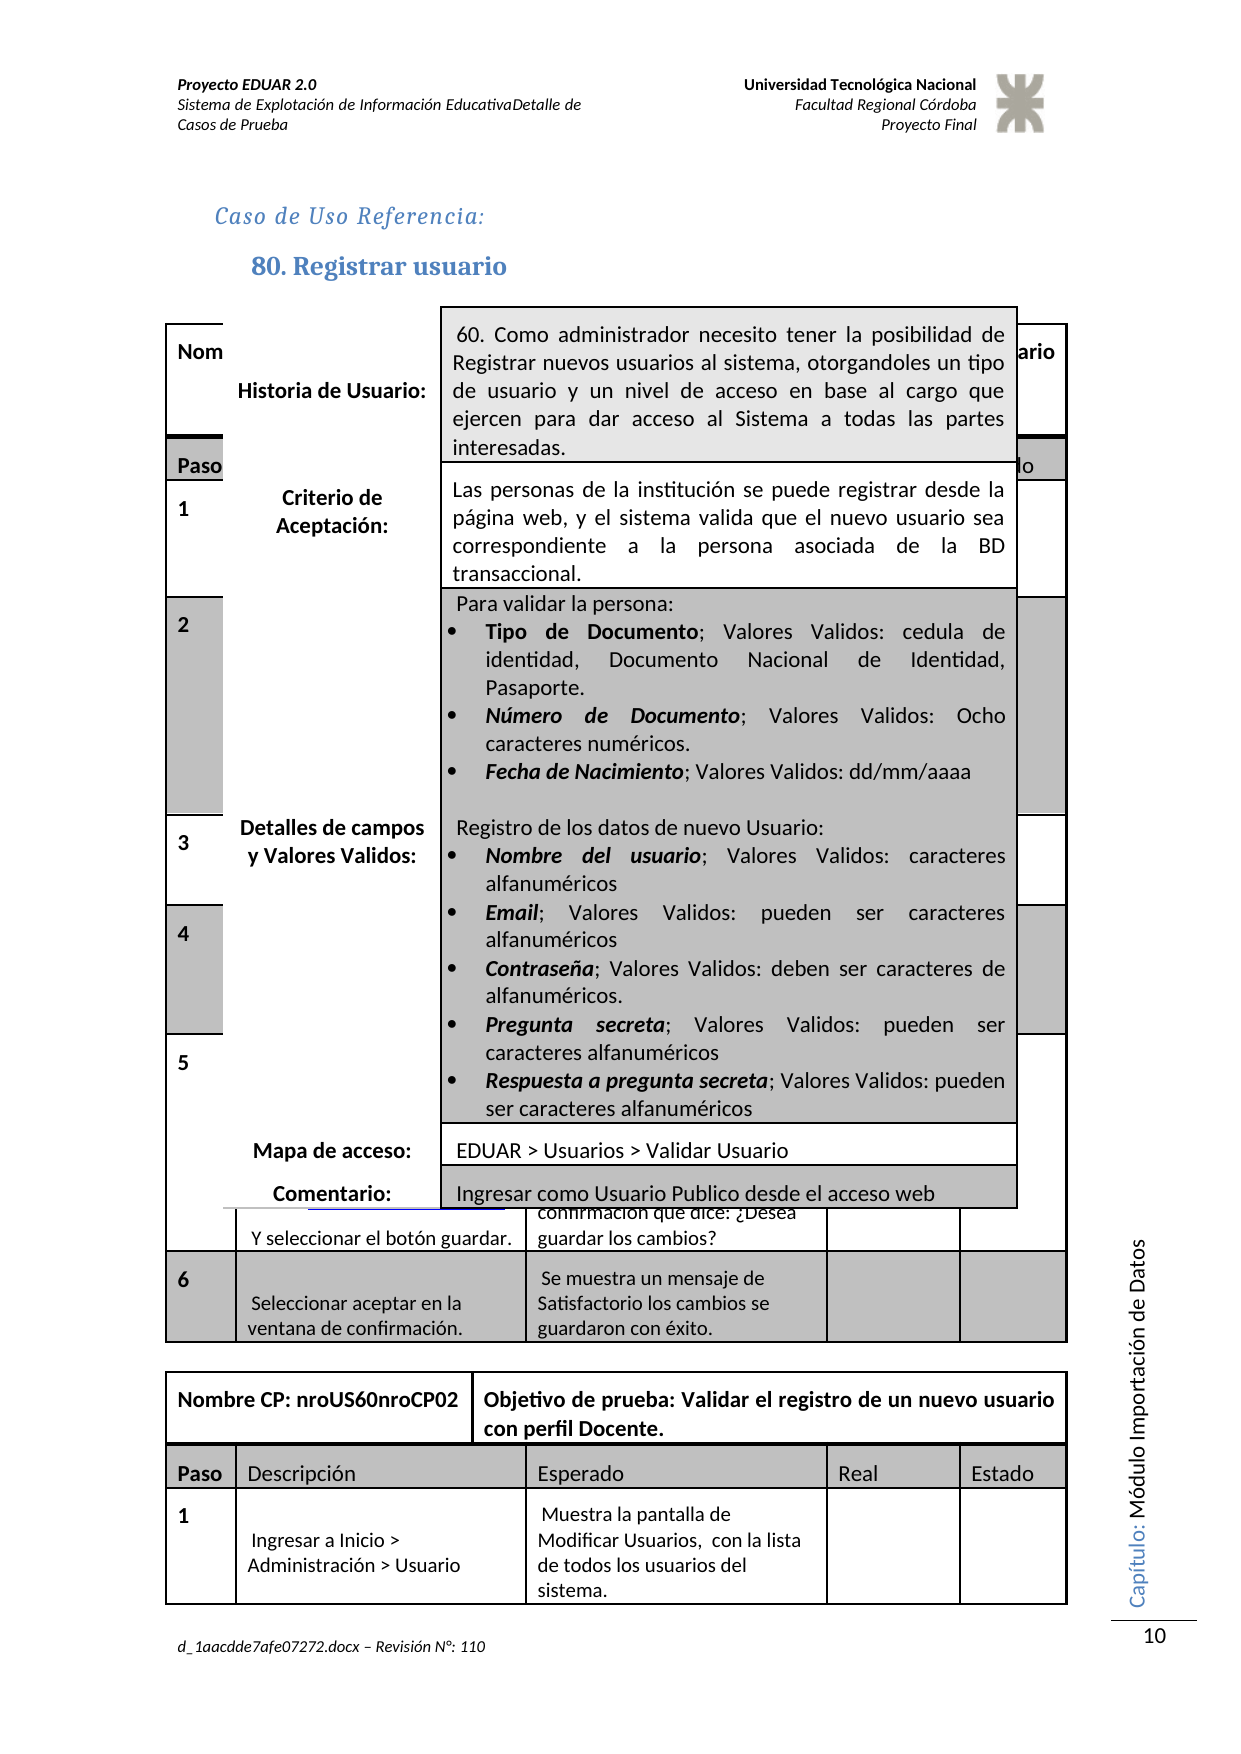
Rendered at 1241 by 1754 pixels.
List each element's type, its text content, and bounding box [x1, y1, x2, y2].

table_cell [1018, 598, 1065, 813]
table_cell 1 [167, 481, 223, 596]
table_cell Seleccionar aceptar en la ventana de confirmación. [237, 1252, 525, 1341]
table_cell 2 [167, 598, 223, 813]
table_cell [961, 1252, 1065, 1341]
table_cell Ingresar como Usuario Publico desde el acceso web [442, 1166, 1016, 1207]
table_cell Muestra la pantalla de Modificar Usuarios, con la lista de todos los usuarios del sistema. [527, 1489, 826, 1603]
table_cell Real [828, 1446, 959, 1487]
table_cell [961, 1489, 1065, 1603]
table_cell Se muestra un mensaje de Satisfactorio los cambios se guardaron con éxito. [527, 1252, 826, 1341]
subtitle 80. Registrar usuario [177, 251, 1063, 282]
table_cell 1 [167, 1489, 235, 1603]
table_cell Estado [961, 1446, 1065, 1487]
table_cell [828, 1209, 959, 1250]
table_cell Paso [167, 439, 223, 479]
table_cell [828, 1252, 959, 1341]
table_cell 6 [167, 1252, 235, 1341]
table_cell [1018, 816, 1065, 904]
table_cell Comentario: [223, 1164, 440, 1207]
table_cell 5 [167, 1035, 235, 1250]
table_cell Paso [167, 1446, 235, 1487]
table_header Nombre CP: nroUS60nroCP01 [167, 325, 223, 434]
table_cell Detalles de campos y Valores Validos: [223, 587, 440, 1122]
table_cell 3 [167, 816, 223, 904]
table_header Historia de Usuario: [223, 306, 440, 461]
table_cell Esperado [527, 1446, 826, 1487]
table_cell Para validar la persona: Tipo de Documento; Valores Validos: cedula de identidad, Documento Nacional de Identidad, Pasaporte. Número de Documento; Valores Validos: Ocho caracteres numéricos. Fecha de Nacimiento; Valores Validos: dd/mm/aaaa Registro de los datos de nuevo Usuario: Nombre del usuario; Valores Validos: caracteres alfanuméricos Email; Valores Validos: pueden ser caracteres alfanuméricos Contraseña; Valores Validos: deben ser caracteres de alfanuméricos. Pregunta secreta; Valores Validos: pueden ser caracteres alfanuméricos Respuesta a pregunta secreta; Valores Validos: pueden ser caracteres alfanuméricos [442, 589, 1016, 1122]
table_cell [1018, 481, 1065, 596]
table_header Objetivo de prueba: Validar el registro de un nuevo usuario con perfil Docente. [474, 1373, 1065, 1442]
table_cell Se muestra un mensaje de confirmación que dice: ¿Desea guardar los cambios? [527, 1209, 826, 1250]
table_cell [961, 1035, 1065, 1250]
subtitle Caso de Uso Referencia: [215, 202, 1063, 230]
table_cell Mapa de acceso: [223, 1122, 440, 1164]
table_cell Ingresar a Inicio > Administración > Usuario [237, 1489, 525, 1603]
table_header Nombre CP: nroUS60nroCP02 [167, 1373, 471, 1442]
table_cell EDUAR > Usuarios > Validar Usuario [442, 1124, 1016, 1164]
table_cell 4 [167, 906, 223, 1033]
table_cell Estado [1018, 439, 1065, 479]
table_header Objetivo de prueba: validar el registro de un nuevo usuario con perfil Alumnos. [1018, 325, 1065, 434]
table_cell Ingresar los siguientes datos para registrar el nuevo usuario: Nombre de usuario: avincent Rol: alumno Email: avincent@hotmail.com Y seleccionar el botón guardar. [237, 1209, 525, 1250]
table_cell Criterio de Aceptación: [223, 461, 440, 587]
table_cell [828, 1489, 959, 1603]
table_cell Descripción [237, 1446, 525, 1487]
table_header 60. Como administrador necesito tener la posibilidad de Registrar nuevos usuarios al sistema, otorgandoles un tipo de usuario y un nivel de acceso en base al cargo que ejercen para dar acceso al Sistema a todas las partes interesadas. [442, 308, 1016, 461]
table_cell Las personas de la institución se puede registrar desde la página web, y el sistema valida que el nuevo usuario sea correspondiente a la persona asociada de la BD transaccional. [442, 463, 1016, 587]
table_cell [1018, 906, 1065, 1033]
